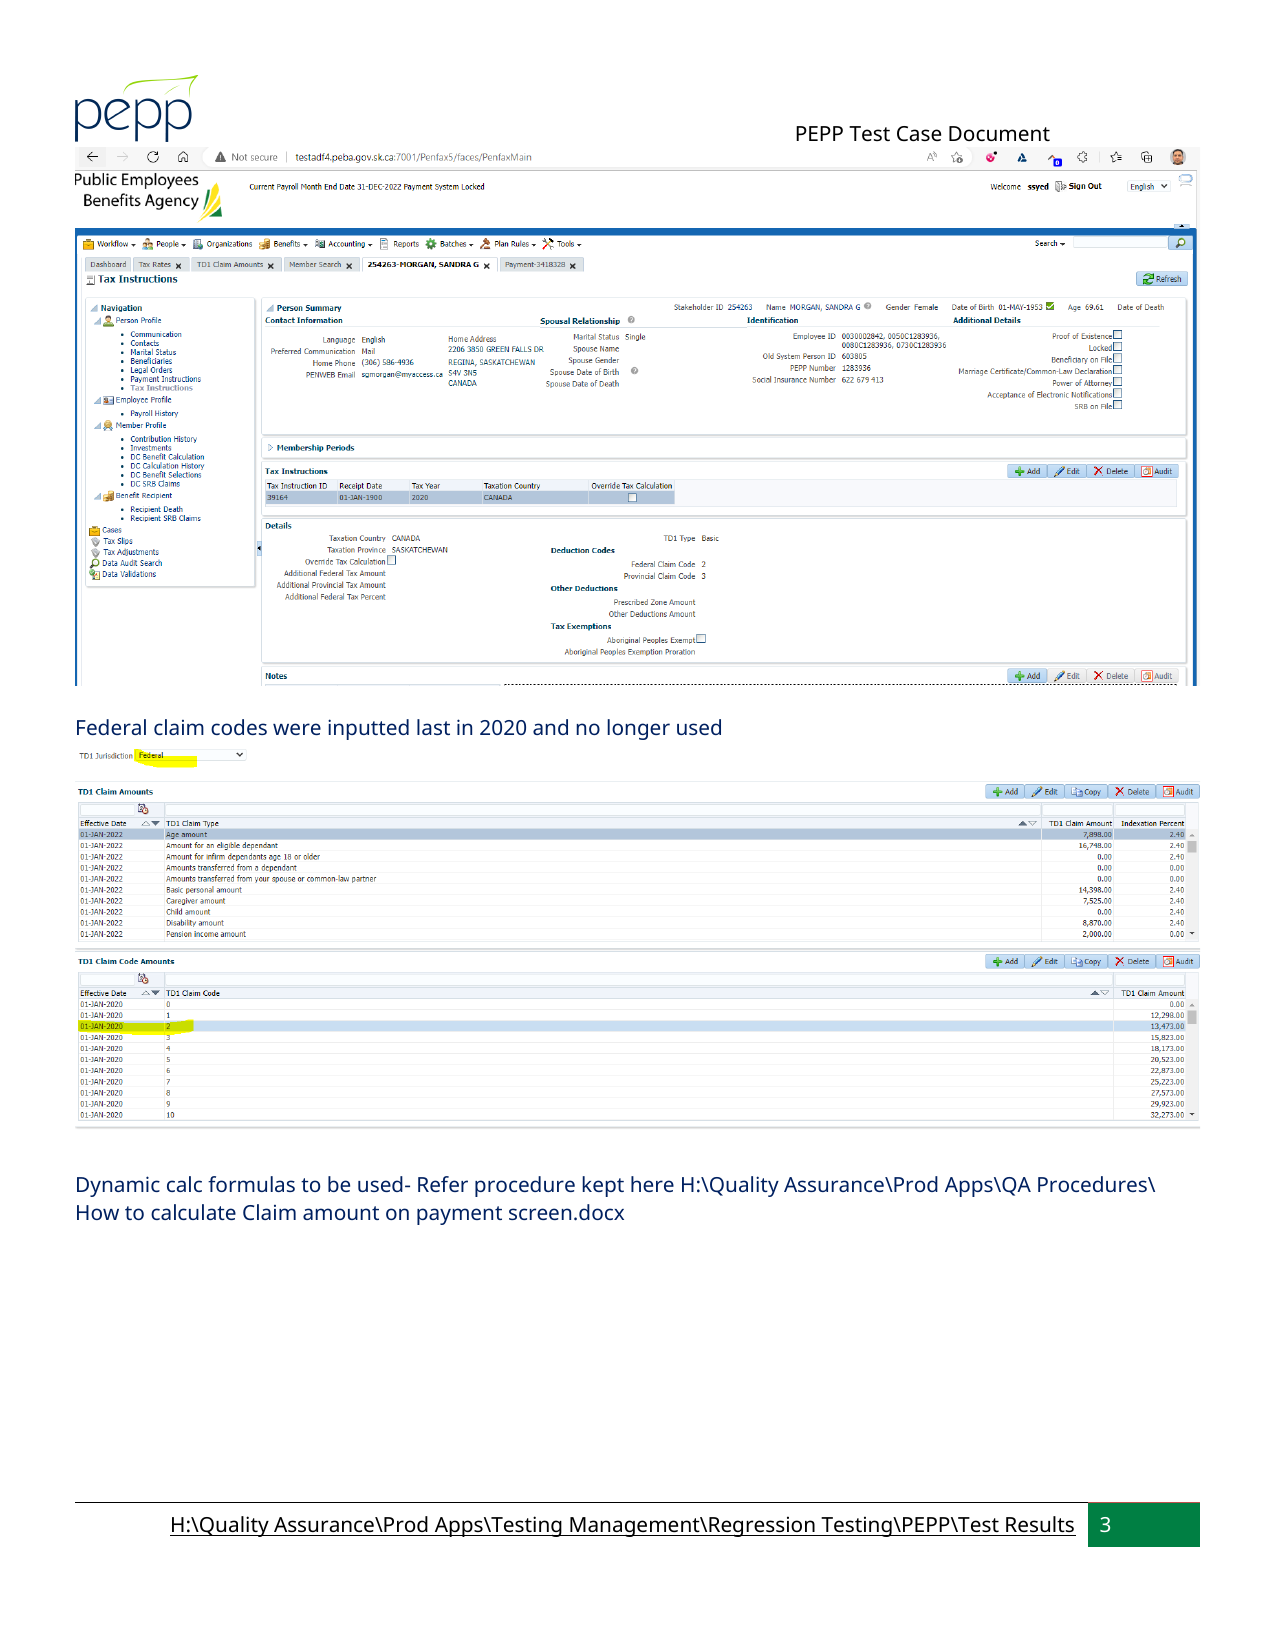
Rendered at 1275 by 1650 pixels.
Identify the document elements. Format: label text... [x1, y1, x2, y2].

text Federal claim codes were inputted last in 2020 and no longer used [75, 713, 1200, 742]
text Dynamic calc formulas to be used- Refer procedure kept here H:\Quality Assurance\Prod Apps\QA Procedures\ How to calculate Claim amount on payment screen.docx [75, 1170, 1200, 1227]
picture [75, 742, 1200, 1142]
picture [75, 75, 199, 142]
picture [75, 147, 1200, 686]
